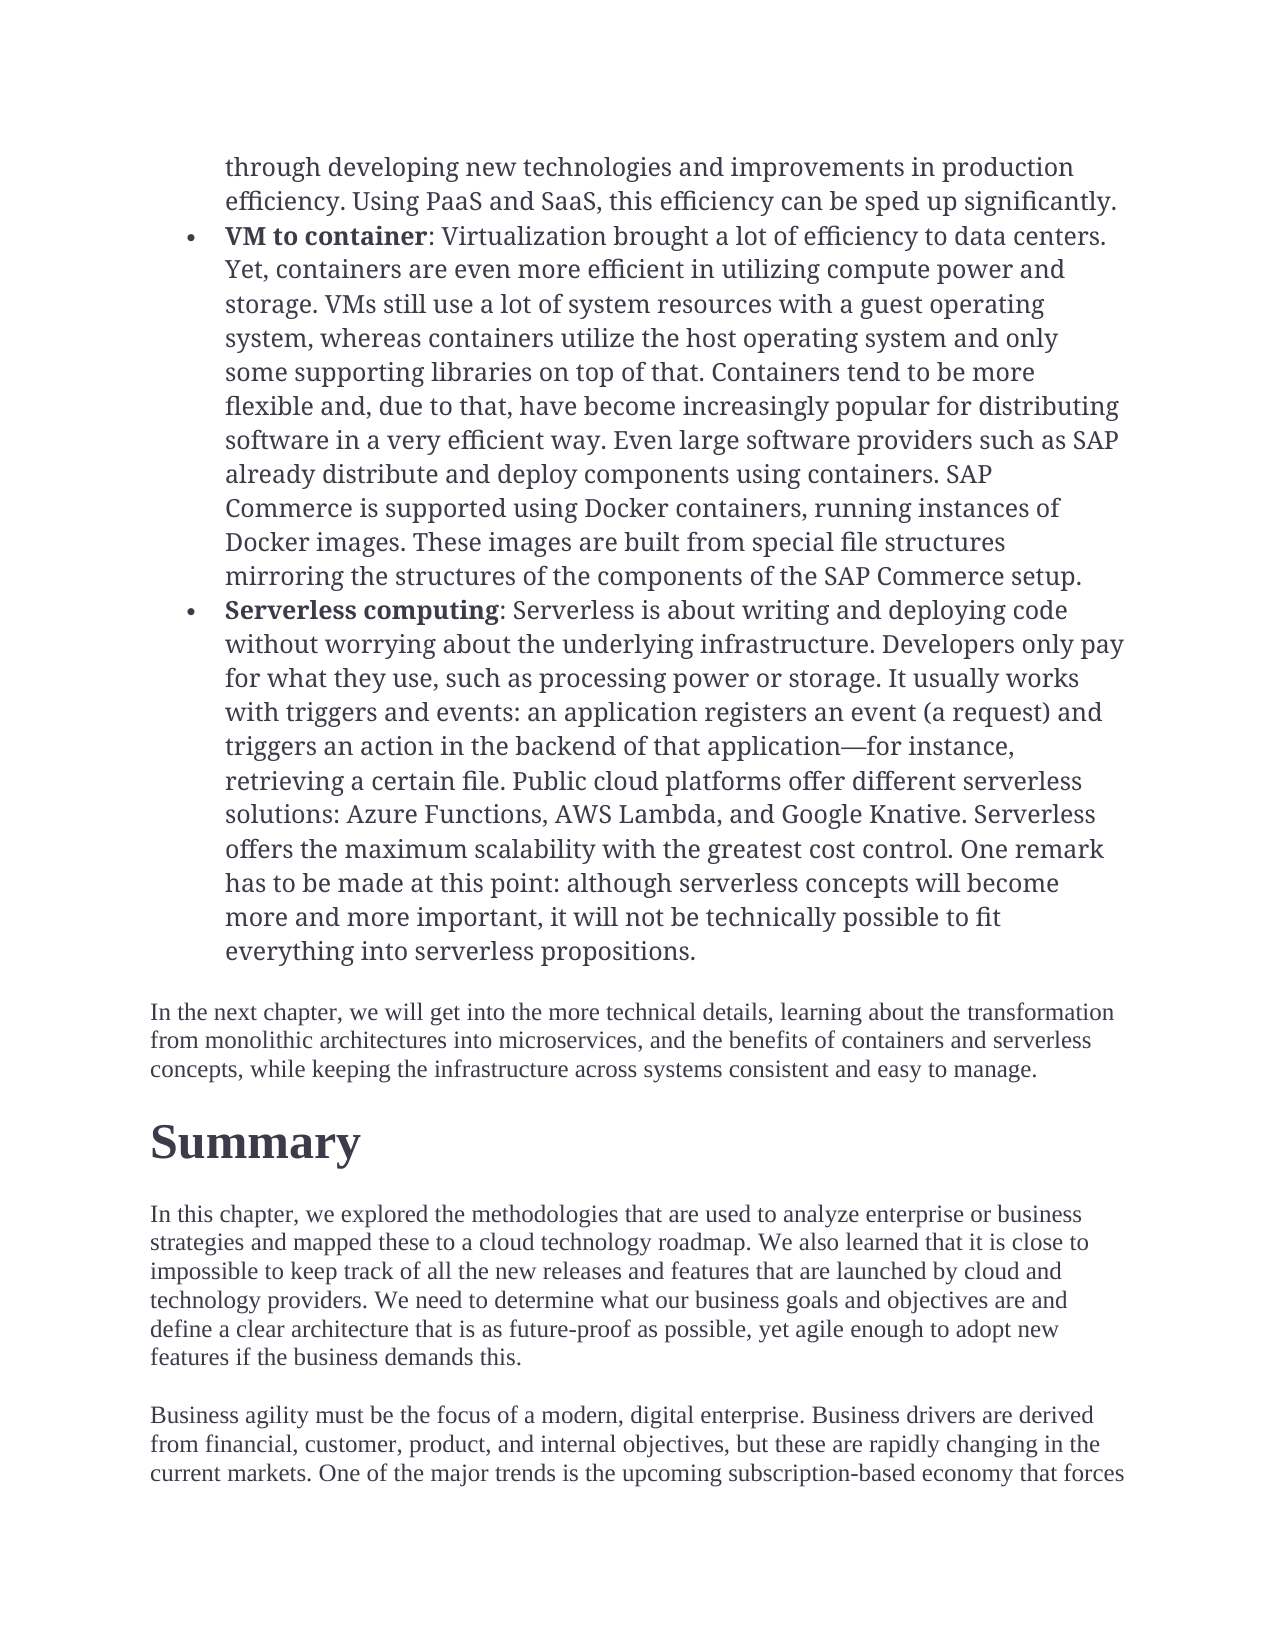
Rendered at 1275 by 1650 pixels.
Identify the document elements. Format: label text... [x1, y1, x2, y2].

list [187, 150, 1125, 218]
list VM to container: Virtualization brought a lot of efficiency to data centers. Yet, containers are even more efficient in utilizing compute power and storage. VMs still use a lot of system resources with a guest operating system, whereas containers utilize the host operating system and only some supporting libraries on top of that. Containers tend to be more flexible and, due to that, have become increasingly popular for distributing software in a very efficient way. Even large software providers such as SAP already distribute and deploy components using containers. SAP Commerce is supported using Docker containers, running instances of Docker images. These images are built from special file structures mirroring the structures of the components of the SAP Commerce setup. [187, 218, 1125, 593]
text In the next chapter, we will get into the more technical details, learning about the transformation from monolithic architectures into microservices, and the benefits of containers and serverless concepts, while keeping the infrastructure across systems consistent and easy to manage. [150, 997, 1125, 1083]
text Summary [150, 1112, 1125, 1169]
list Serverless computing: Serverless is about writing and deploying code without worrying about the underlying infrastructure. Developers only pay for what they use, such as processing power or storage. It usually works with triggers and events: an application registers an event (a request) and triggers an action in the backend of that application—for instance, retrieving a certain file. Public cloud platforms offer different serverless solutions: Azure Functions, AWS Lambda, and Google Knative. Serverless offers the maximum scalability with the greatest cost control. One remark has to be made at this point: although serverless concepts will become more and more important, it will not be technically possible to fit everything into serverless propositions. [187, 593, 1125, 967]
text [150, 1400, 1125, 1487]
text In this chapter, we explored the methodologies that are used to analyze enterprise or business strategies and mapped these to a cloud technology roadmap. We also learned that it is close to impossible to keep track of all the new releases and features that are launched by cloud and technology providers. We need to determine what our business goals and objectives are and define a clear architecture that is as future-proof as possible, yet agile enough to adopt new features if the business demands this. [150, 1199, 1125, 1371]
